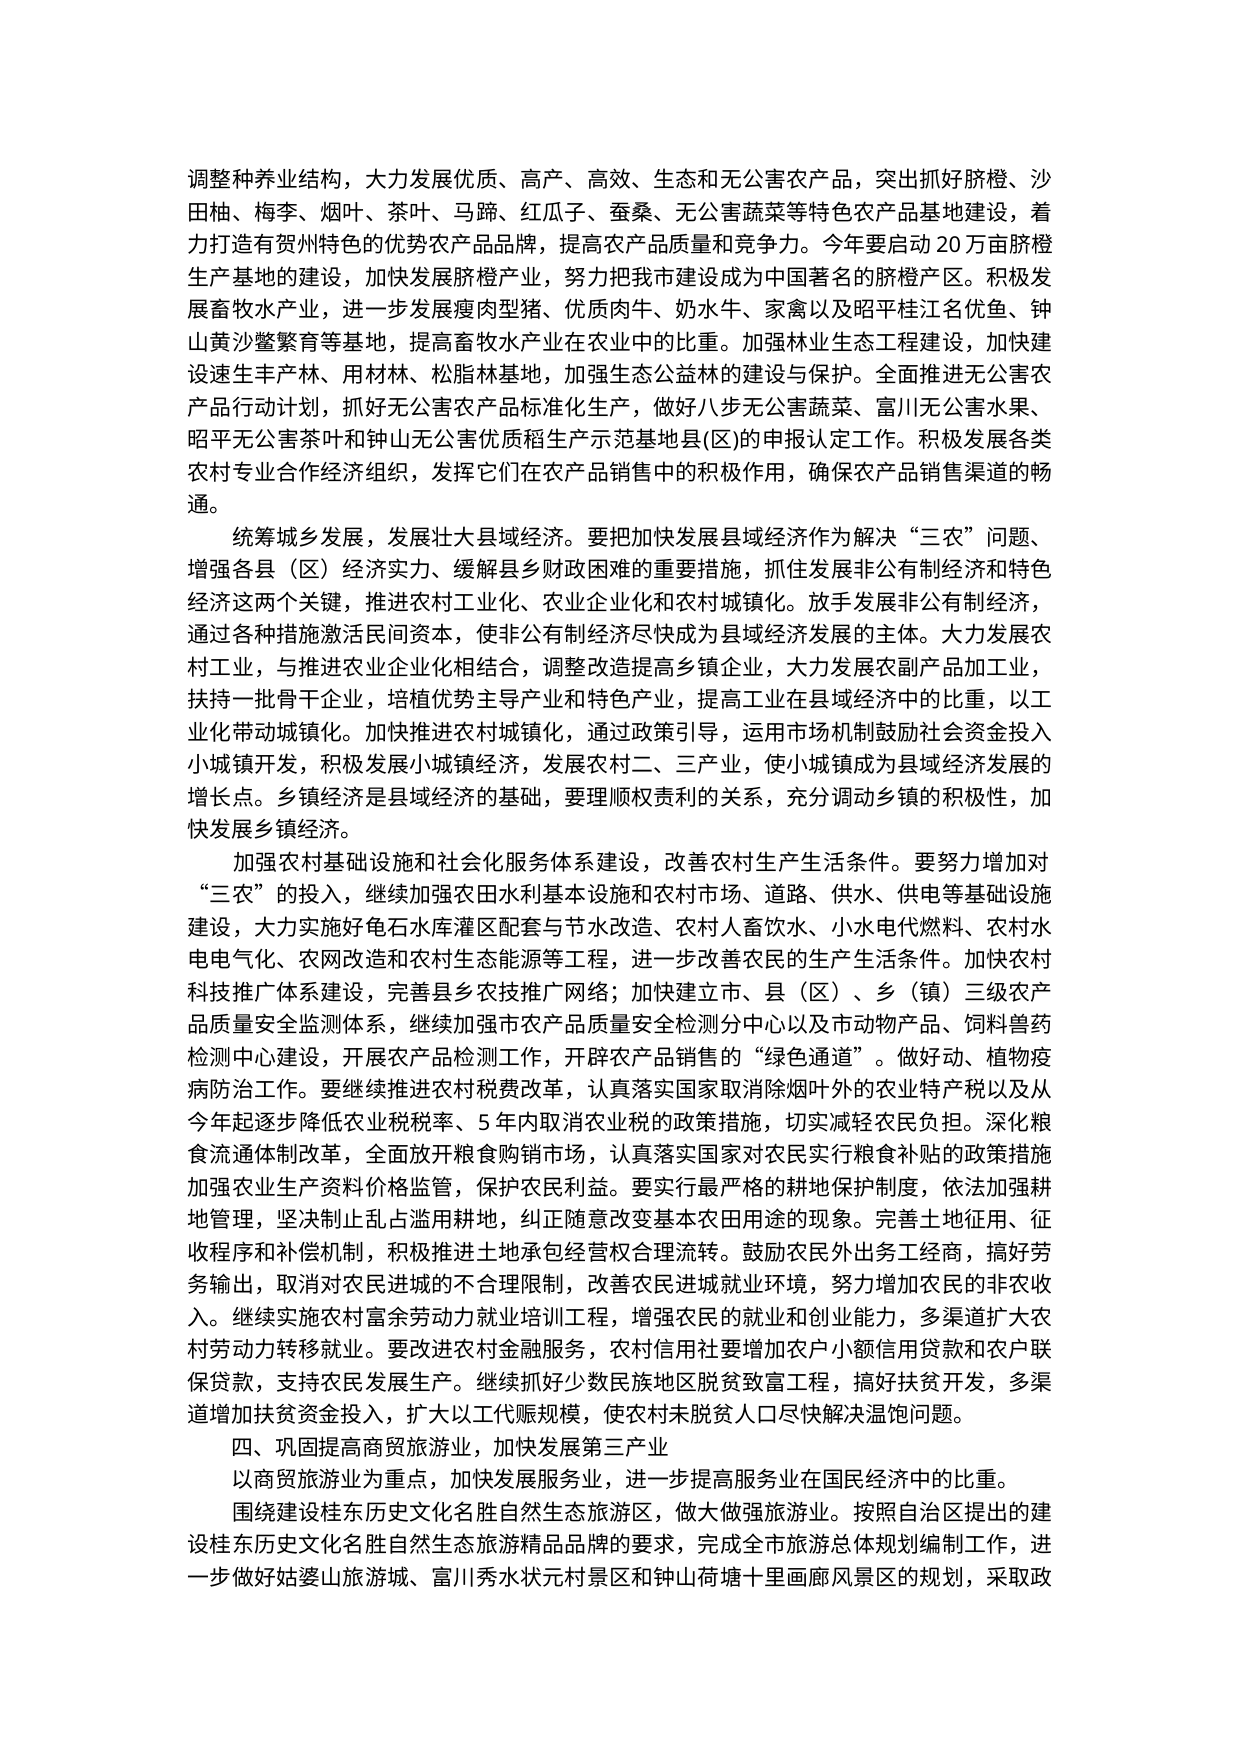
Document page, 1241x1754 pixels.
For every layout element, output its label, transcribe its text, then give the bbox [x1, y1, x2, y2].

text 统筹城乡发展，发展壮大县域经济。要把加快发展县域经济作为解决“三农”问题、增强各县（区）经济实力、缓解县乡财政困难的重要措施，抓住发展非公有制经济和特色经济这两个关键，推进农村工业化、农业企业化和农村城镇化。放手发展非公有制经济，通过各种措施激活民间资本，使非公有制经济尽快成为县域经济发展的主体。大力发展农村工业，与推进农业企业化相结合，调整改造提高乡镇企业，大力发展农副产品加工业，扶持一批骨干企业，培植优势主导产业和特色产业，提高工业在县域经济中的比重，以工业化带动城镇化。加快推进农村城镇化，通过政策引导，运用市场机制鼓励社会资金投入小城镇开发，积极发展小城镇经济，发展农村二、三产业，使小城镇成为县域经济发展的增长点。乡镇经济是县域经济的基础，要理顺权责利的关系，充分调动乡镇的积极性，加快发展乡镇经济。 [187, 519, 1053, 844]
text 加强农村基础设施和社会化服务体系建设，改善农村生产生活条件。要努力增加对“三农”的投入，继续加强农田水利基本设施和农村市场、道路、供水、供电等基础设施建设，大力实施好龟石水库灌区配套与节水改造、农村人畜饮水、小水电代燃料、农村水电电气化、农网改造和农村生态能源等工程，进一步改善农民的生产生活条件。加快农村科技推广体系建设，完善县乡农技推广网络；加快建立市、县（区）、乡（镇）三级农产品质量安全监测体系，继续加强市农产品质量安全检测分中心以及市动物产品、饲料兽药检测中心建设，开展农产品检测工作，开辟农产品销售的“绿色通道”。做好动、植物疫病防治工作。要继续推进农村税费改革，认真落实国家取消除烟叶外的农业特产税以及从今年起逐步降低农业税税率、5年内取消农业税的政策措施，切实减轻农民负担。深化粮食流通体制改革，全面放开粮食购销市场，认真落实国家对农民实行粮食补贴的政策措施。加强农业生产资料价格监管，保护农民利益。要实行最严格的耕地保护制度，依法加强耕地管理，坚决制止乱占滥用耕地，纠正随意改变基本农田用途的现象。完善土地征用、征收程序和补偿机制，积极推进土地承包经营权合理流转。鼓励农民外出务工经商，搞好劳务输出，取消对农民进城的不合理限制，改善农民进城就业环境，努力增加农民的非农收入。继续实施农村富余劳动力就业培训工程，增强农民的就业和创业能力，多渠道扩大农村劳动力转移就业。要改进农村金融服务，农村信用社要增加农户小额信用贷款和农户联保贷款，支持农民发展生产。继续抓好少数民族地区脱贫致富工程，搞好扶贫开发，多渠道增加扶贫资金投入，扩大以工代赈规模，使农村未脱贫人口尽快解决温饱问题。 [187, 844, 1053, 1429]
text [187, 1494, 1053, 1592]
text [187, 162, 1053, 519]
text 以商贸旅游业为重点，加快发展服务业，进一步提高服务业在国民经济中的比重。 [187, 1462, 1053, 1494]
text 四、巩固提高商贸旅游业，加快发展第三产业 [187, 1429, 1053, 1462]
